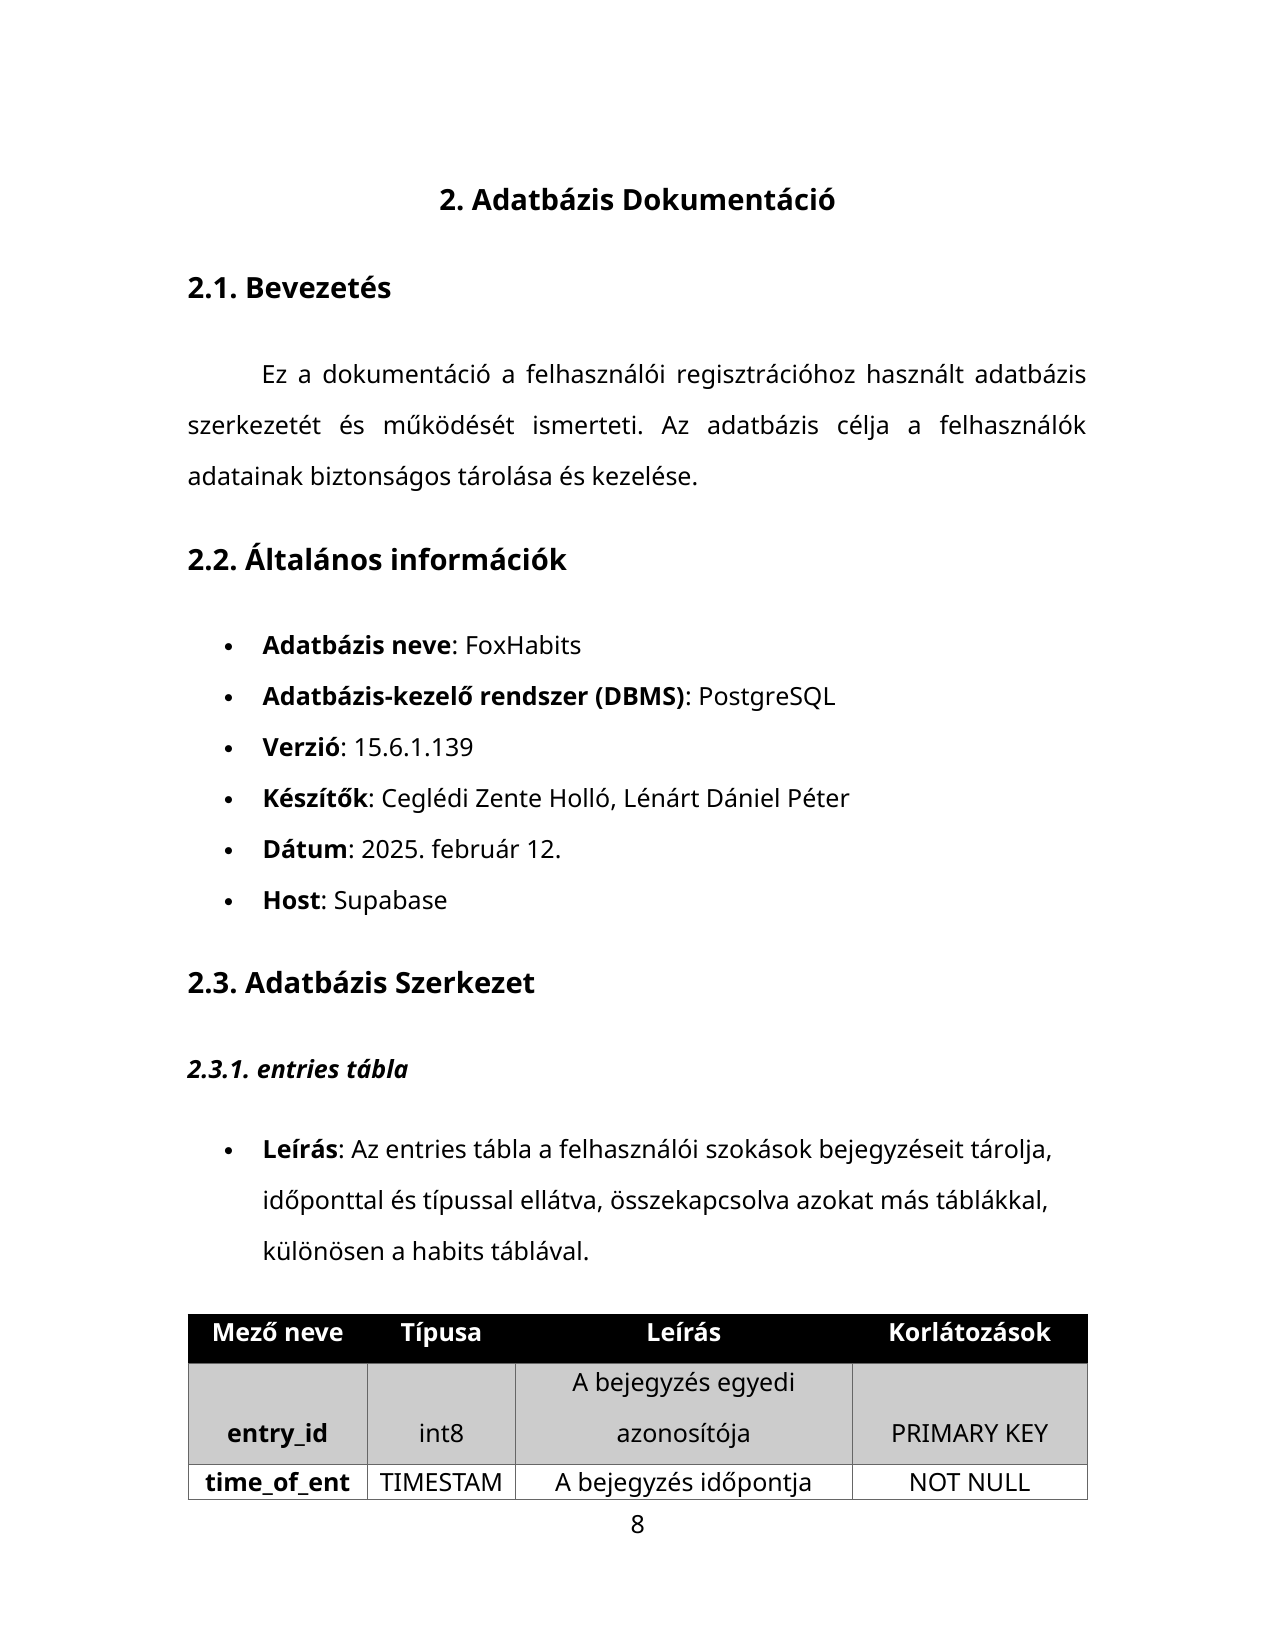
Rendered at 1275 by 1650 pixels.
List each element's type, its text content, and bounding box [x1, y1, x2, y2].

table_header Leírás [516, 1315, 852, 1363]
table_cell A bejegyzés egyedi azonosítója [516, 1364, 852, 1464]
list Adatbázis-kezelő rendszer (DBMS): PostgreSQL [225, 678, 1087, 712]
table_header Típusa [368, 1315, 515, 1363]
table_header Mező neve [189, 1315, 367, 1363]
list Dátum: 2025. február 12. [225, 832, 1087, 866]
table_cell NOT NULL [853, 1465, 1087, 1499]
table_cell int8 [368, 1364, 515, 1464]
list Verzió: 15.6.1.139 [225, 729, 1087, 763]
text 2.3. Adatbázis Szerkezet [187, 963, 1087, 1002]
table_cell TIMESTAMP [368, 1465, 515, 1499]
text 2. Adatbázis Dokumentáció [187, 179, 1087, 219]
table_cell time_of_entry [189, 1465, 367, 1499]
text Ez a dokumentáció a felhasználói regisztrációhoz használt adatbázis szerkezetét és működését ismerteti. Az adatbázis célja a felhasználók adatainak biztonságos tárolása és kezelése. [187, 356, 1087, 493]
table_cell PRIMARY KEY [853, 1364, 1087, 1464]
table_header Korlátozások [853, 1315, 1087, 1363]
list Készítők: Ceglédi Zente Holló, Lénárt Dániel Péter [225, 781, 1087, 814]
list Adatbázis neve: FoxHabits [225, 627, 1087, 661]
list Host: Supabase [225, 883, 1087, 917]
subtitle 2.1. Bevezetés [187, 268, 1087, 307]
table_cell A bejegyzés időpontja [516, 1465, 852, 1499]
text 2.3.1. entries tábla [187, 1051, 1087, 1086]
table_cell entry_id [189, 1364, 367, 1464]
list Leírás: Az entries tábla a felhasználói szokások bejegyzéseit tárolja, időponttal és típussal ellátva, összekapcsolva azokat más táblákkal, különösen a habits táblával. [225, 1132, 1087, 1268]
text 2.2. Általános információk [187, 539, 1087, 578]
